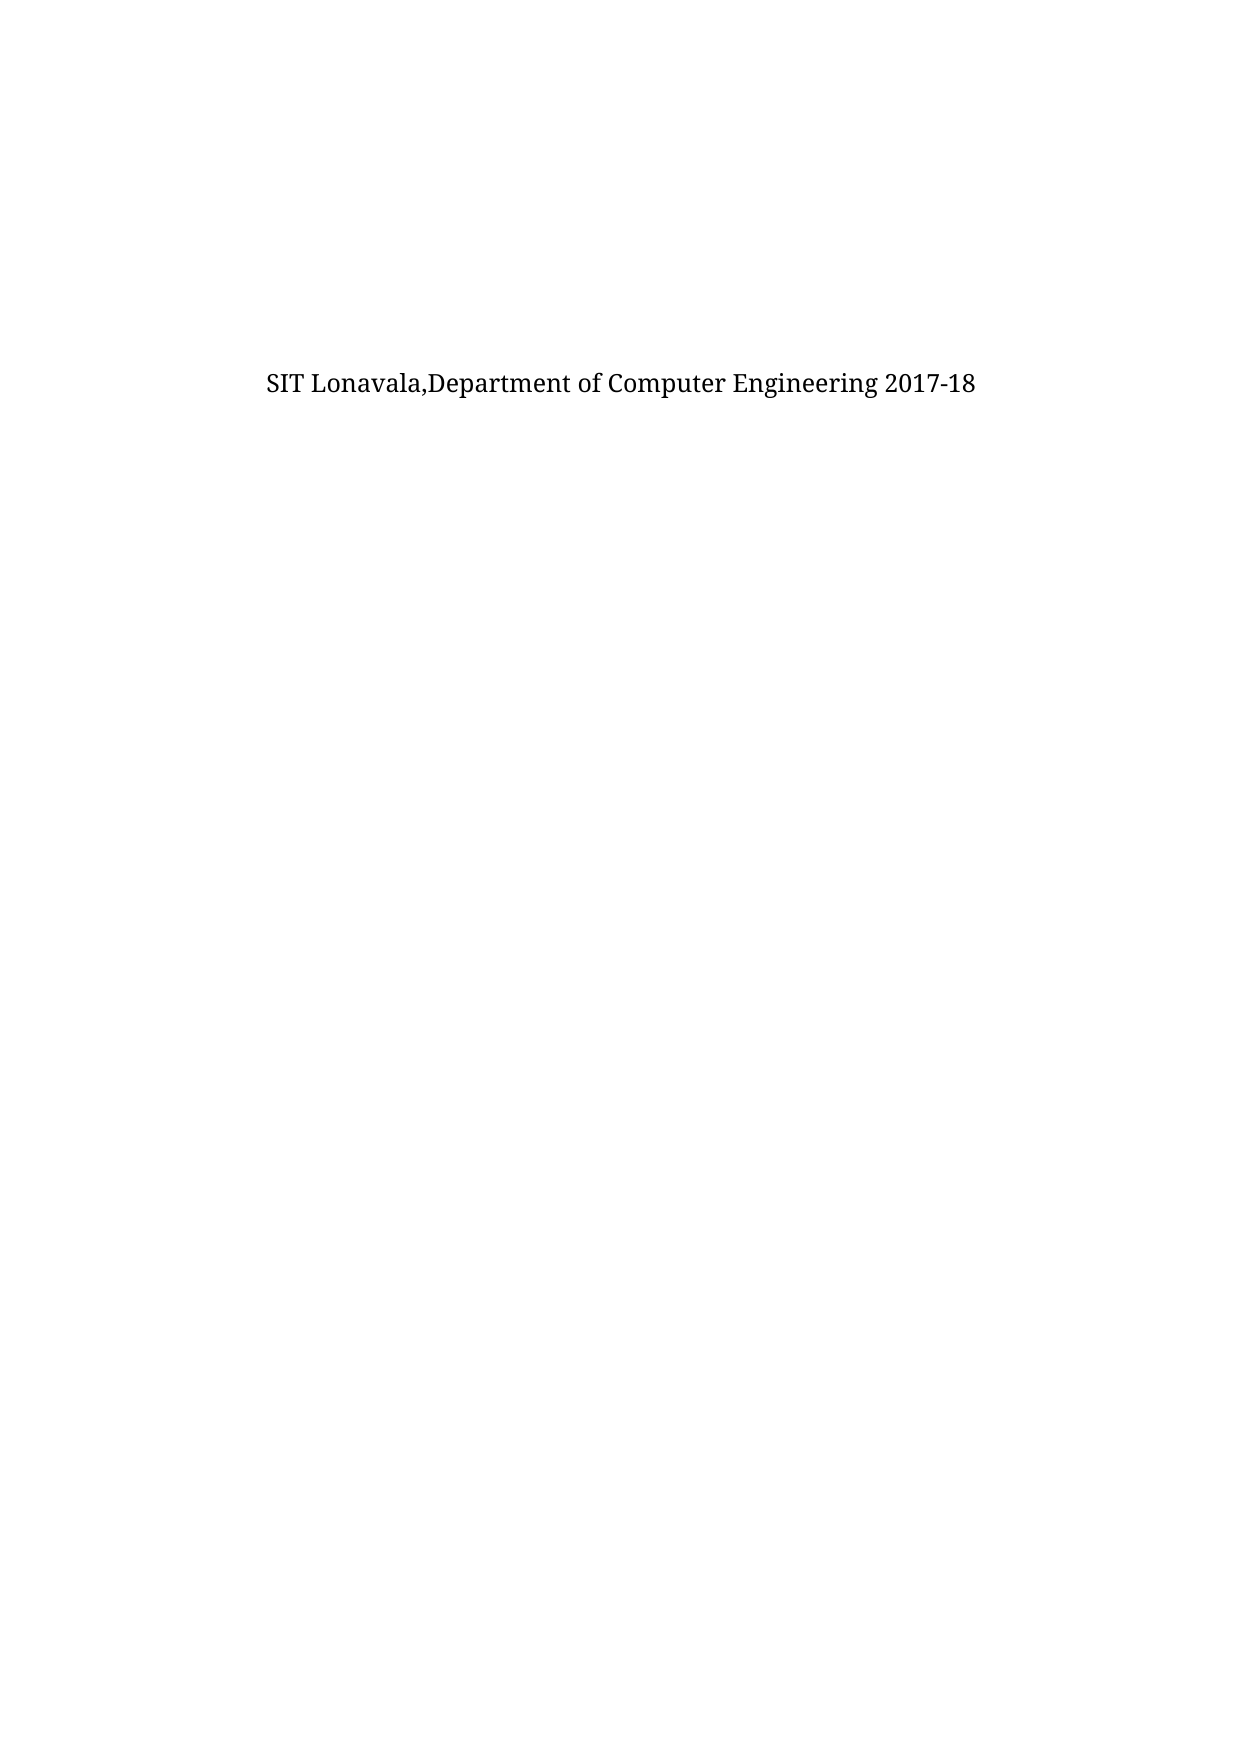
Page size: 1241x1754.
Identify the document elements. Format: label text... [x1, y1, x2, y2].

text SIT Lonavala,Department of Computer Engineering 2017-18 [214, 366, 1194, 400]
